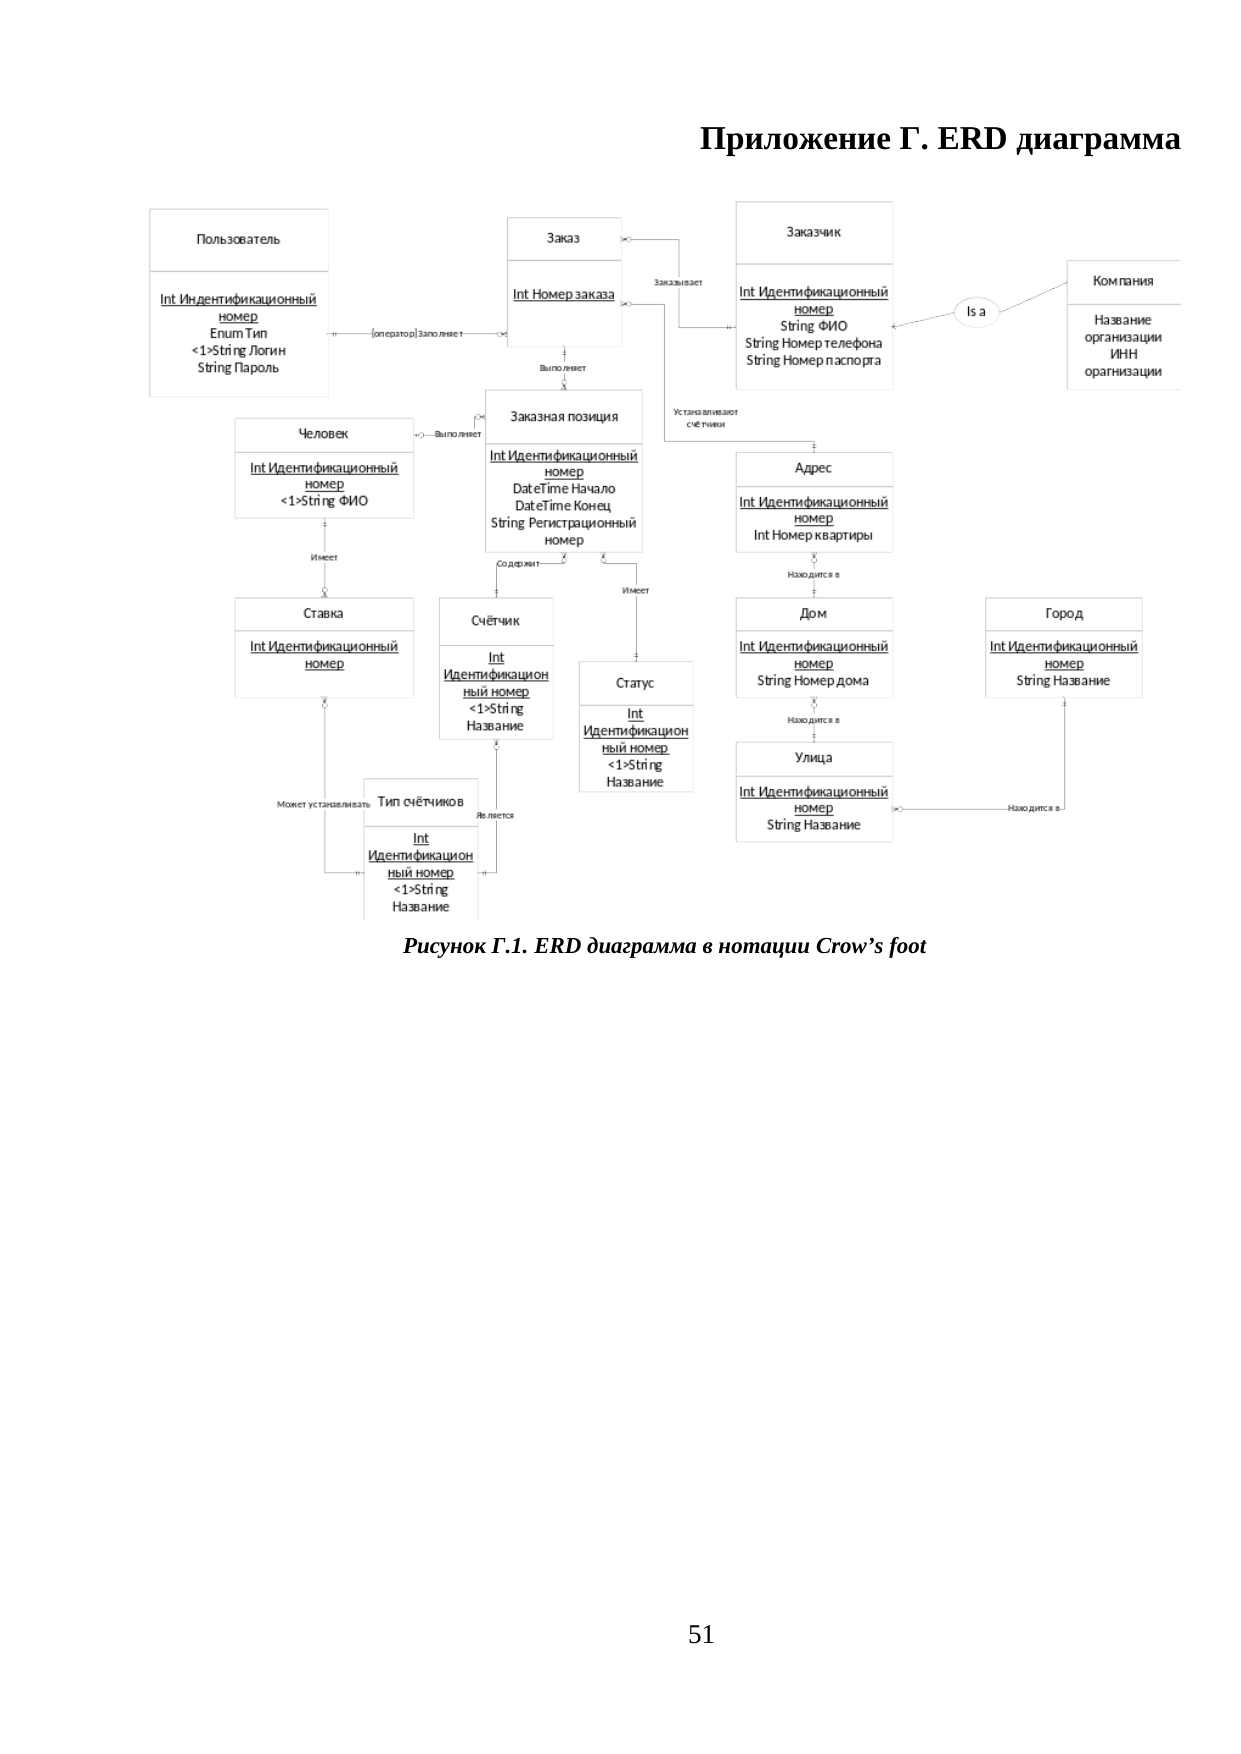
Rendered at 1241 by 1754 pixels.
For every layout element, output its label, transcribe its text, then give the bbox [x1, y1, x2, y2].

subtitle Приложение Г. ERD диаграмма [148, 118, 1181, 156]
list Рисунок Г.1. ERD диаграмма в нотации Crow’s foot [148, 201, 1181, 959]
